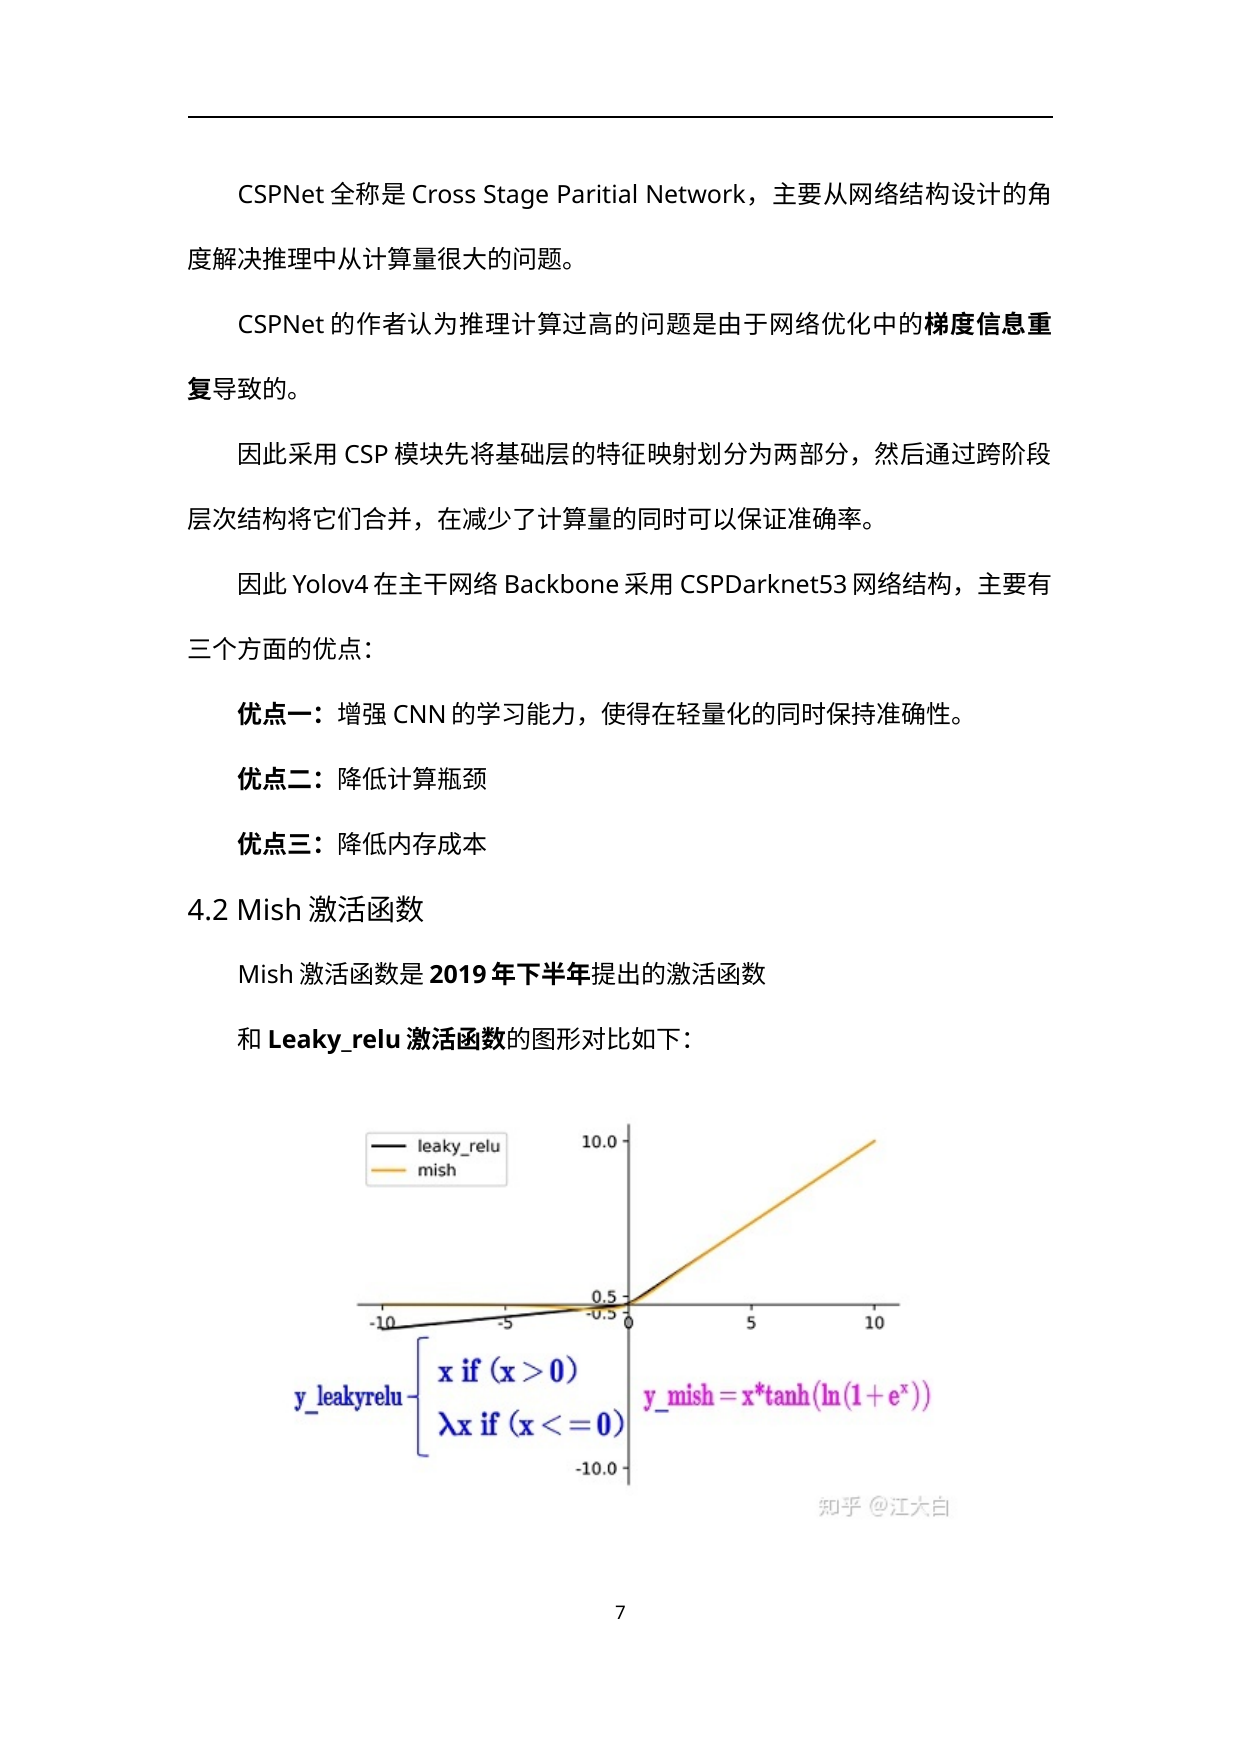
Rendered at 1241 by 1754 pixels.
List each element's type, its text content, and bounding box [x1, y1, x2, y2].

text 因此Yolov4在主干网络Backbone采用CSPDarknet53网络结构，主要有三个方面的优点： [187, 550, 1053, 680]
text 优点二：降低计算瓶颈 [187, 745, 1053, 810]
text 因此采用CSP模块先将基础层的特征映射划分为两部分，然后通过跨阶段层次结构将它们合并，在减少了计算量的同时可以保证准确率。 [187, 420, 1053, 550]
text CSPNet的作者认为推理计算过高的问题是由于网络优化中的梯度信息重复导致的。 [187, 290, 1053, 420]
text 优点三：降低内存成本 [187, 810, 1053, 875]
text 和Leaky_relu激活函数的图形对比如下： [187, 1005, 1053, 1070]
text Mish激活函数是2019年下半年提出的激活函数 [187, 940, 1053, 1005]
text CSPNet全称是Cross Stage Paritial Network，主要从网络结构设计的角度解决推理中从计算量很大的问题。 [187, 160, 1053, 290]
picture [271, 1069, 969, 1536]
text 优点一：增强CNN的学习能力，使得在轻量化的同时保持准确性。 [187, 680, 1053, 745]
subtitle 4.2 Mish激活函数 [187, 875, 1053, 940]
